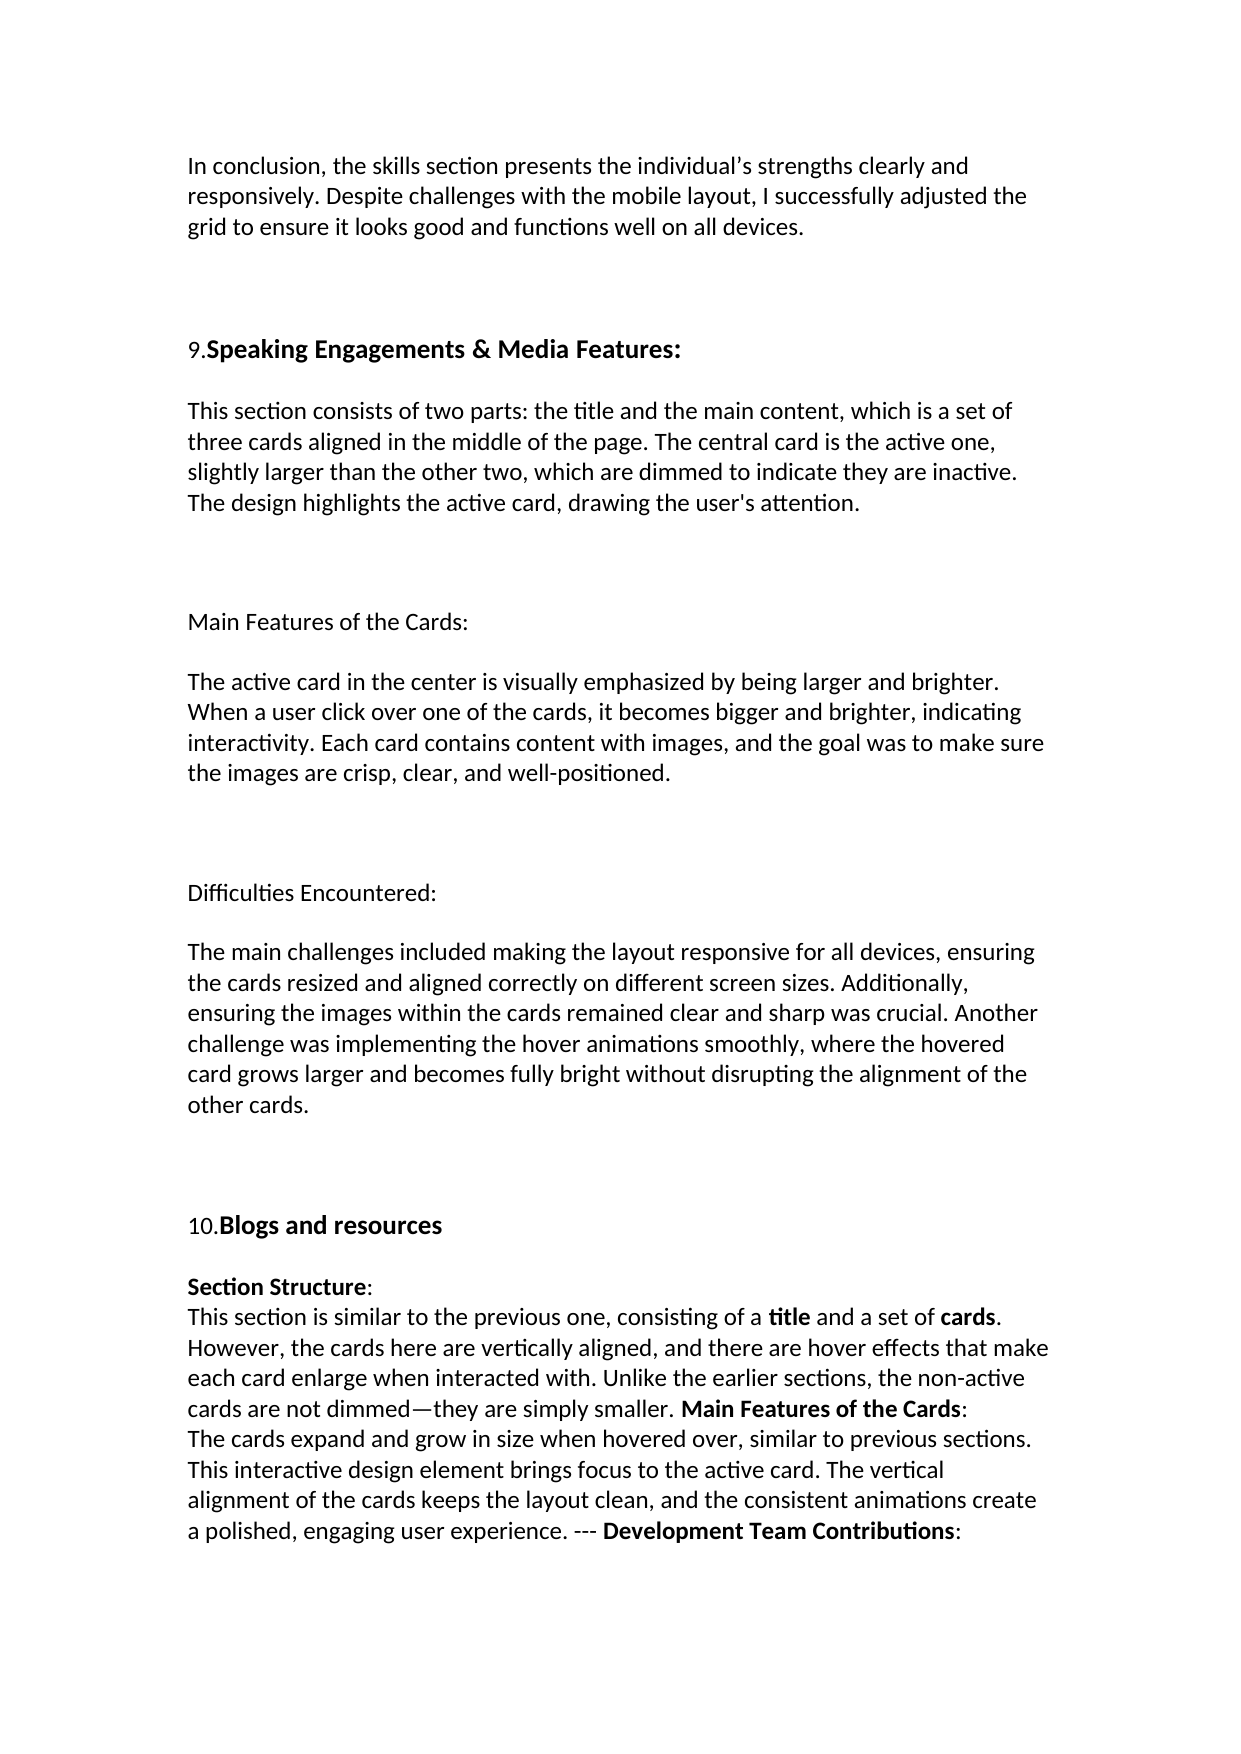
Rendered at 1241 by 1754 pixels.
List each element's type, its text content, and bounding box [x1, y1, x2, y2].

text The active card in the center is visually emphasized by being larger and brighter. When a user click over one of the cards, it becomes bigger and brighter, indicating interactivity. Each card contains content with images, and the goal was to make sure the images are crisp, clear, and well-positioned. [187, 666, 1053, 788]
text Main Features of the Cards: [187, 606, 1053, 637]
text 9.Speaking Engagements & Media Features: [187, 330, 1053, 366]
text 10.Blogs and resources [187, 1208, 1053, 1241]
text Section Structure: This section is similar to the previous one, consisting of a title and a set of cards. However, the cards here are vertically aligned, and there are hover effects that make each card enlarge when interacted with. Unlike the earlier sections, the non-active cards are not dimmed—they are simply smaller. Main Features of the Cards: The cards expand and grow in size when hovered over, similar to previous sections. This interactive design element brings focus to the active card. The vertical alignment of the cards keeps the layout clean, and the consistent animations create a polished, engaging user experience. --- Development Team Contributions: [187, 1271, 1053, 1573]
text Difficulties Encountered: [187, 877, 1053, 907]
text In conclusion, the skills section presents the individual’s strengths clearly and responsively. Despite challenges with the mobile layout, I successfully adjusted the grid to ensure it looks good and functions well on all devices. [187, 150, 1053, 242]
text This section consists of two parts: the title and the main content, which is a set of three cards aligned in the middle of the page. The central card is the active one, slightly larger than the other two, which are dimmed to indicate they are inactive. The design highlights the active card, drawing the user's attention. [187, 395, 1053, 517]
text The main challenges included making the layout responsive for all devices, ensuring the cards resized and aligned correctly on different screen sizes. Additionally, ensuring the images within the cards remained clear and sharp was crucial. Another challenge was implementing the hover animations smoothly, where the hovered card grows larger and becomes fully bright without disrupting the alignment of the other cards. [187, 936, 1053, 1119]
